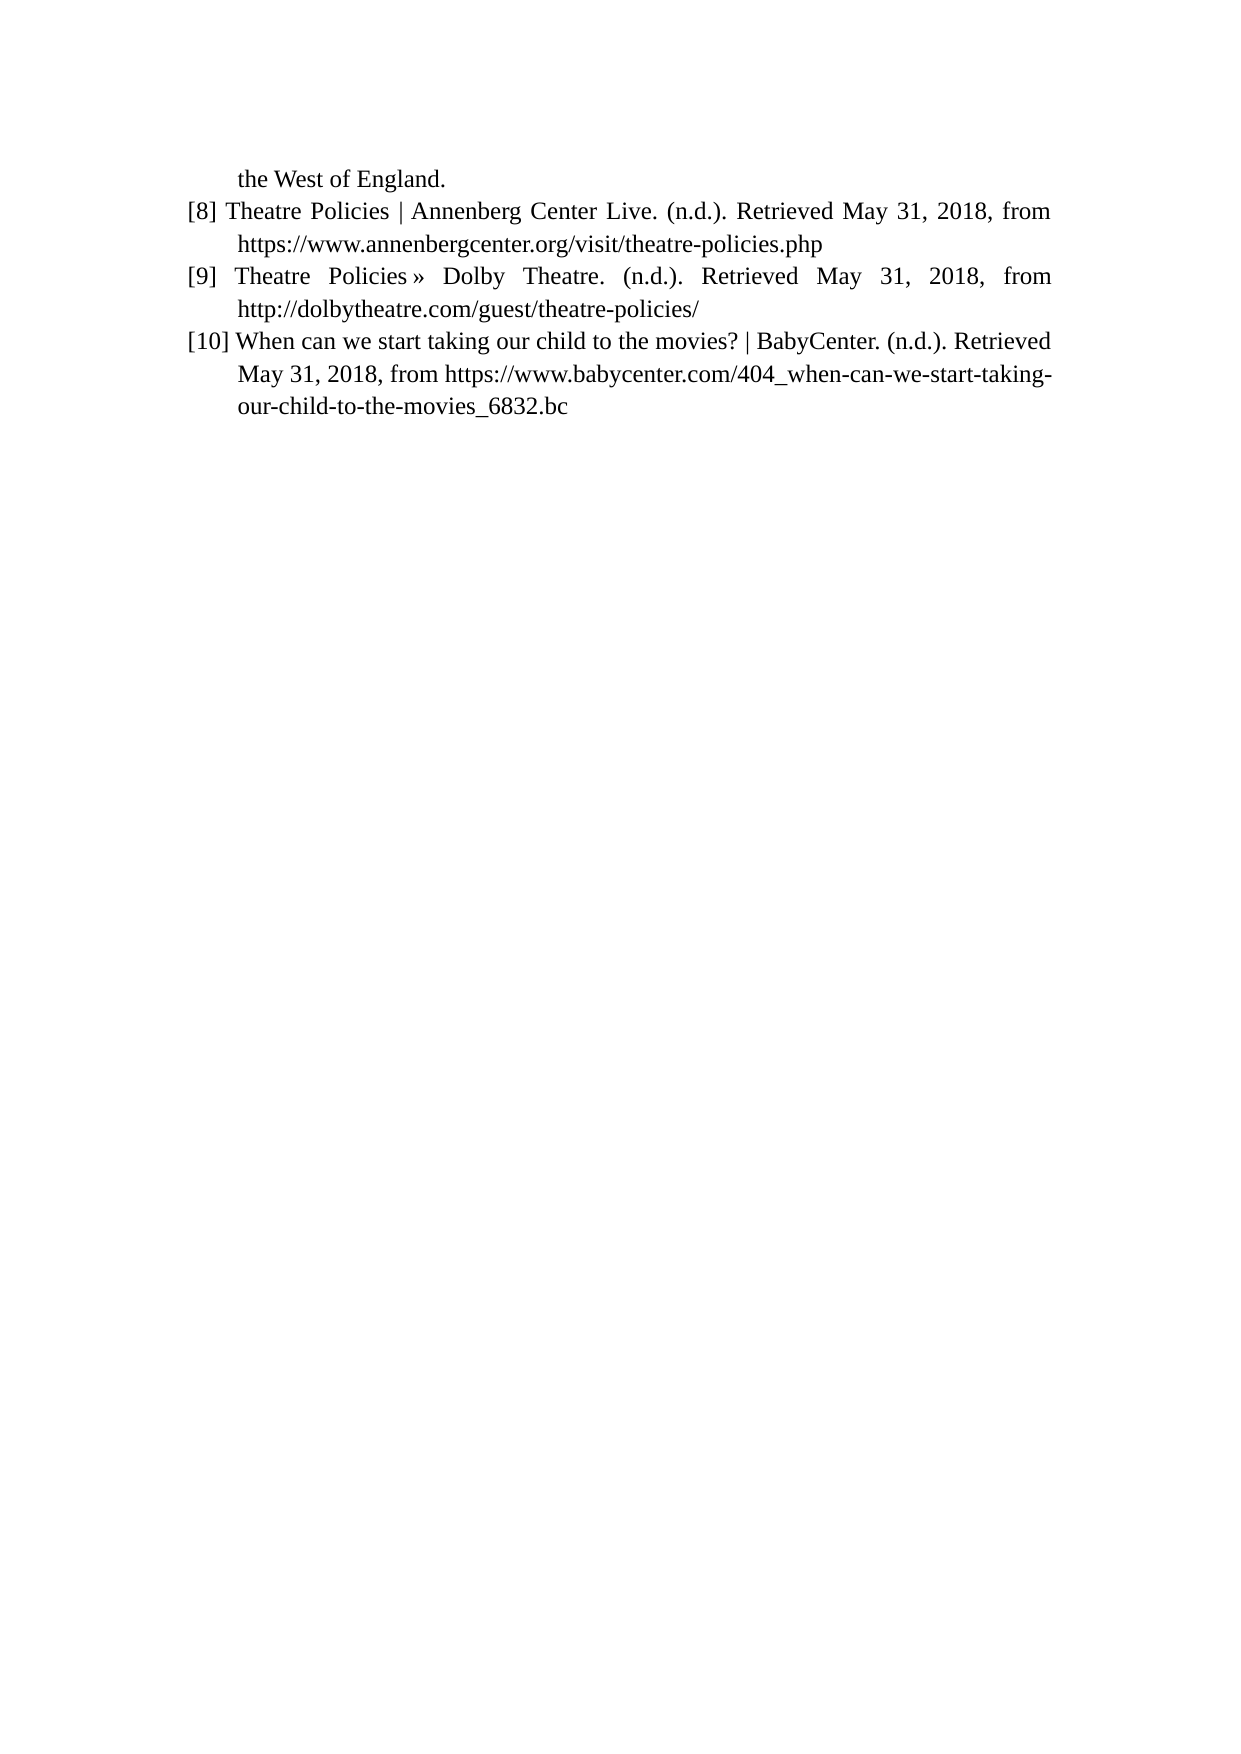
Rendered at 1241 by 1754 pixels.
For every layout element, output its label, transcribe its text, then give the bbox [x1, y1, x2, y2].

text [187, 162, 1053, 194]
text [9] Theatre Policies » Dolby Theatre. (n.d.). Retrieved May 31, 2018, from http://dolbytheatre.com/guest/theatre-policies/ [187, 259, 1053, 324]
text [10] When can we start taking our child to the movies? | BabyCenter. (n.d.). Retrieved May 31, 2018, from https://www.babycenter.com/404_when-can-we-start-taking-our-child-to-the-movies_6832.bc [187, 324, 1053, 422]
text [8] Theatre Policies | Annenberg Center Live. (n.d.). Retrieved May 31, 2018, from https://www.annenbergcenter.org/visit/theatre-policies.php [187, 194, 1053, 259]
